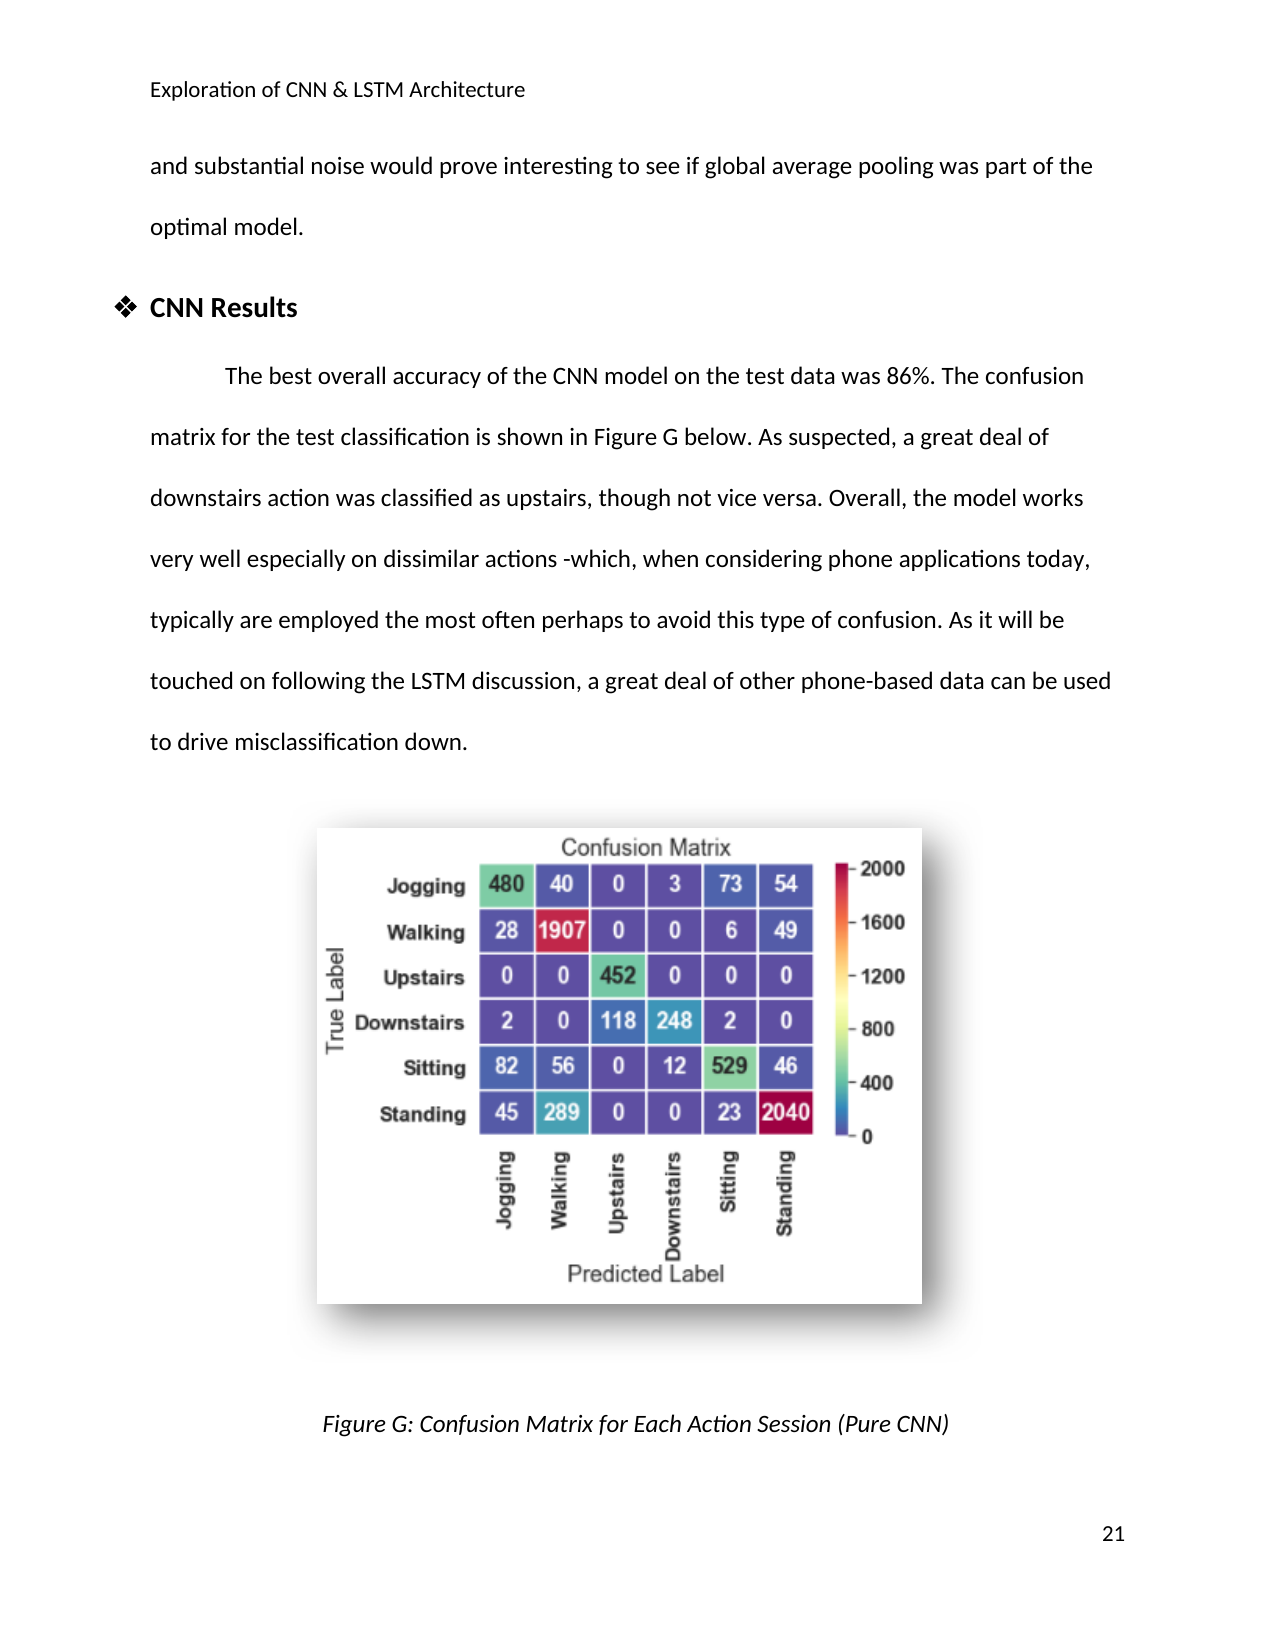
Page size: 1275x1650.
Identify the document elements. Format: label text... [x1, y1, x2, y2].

text Figure G: Confusion Matrix for Each Action Session (Pure CNN) [150, 1408, 1125, 1439]
picture [317, 828, 922, 1304]
list CNN Results [112, 289, 1125, 324]
text The best overall accuracy of the CNN model on the test data was 86%. The confusion matrix for the test classification is shown in Figure G below. As suspected, a great deal of downstairs action was classified as upstairs, though not vice versa. Overall, the model works very well especially on dissimilar actions -which, when considering phone applications today, typically are employed the most often perhaps to avoid this type of confusion. As it will be touched on following the LSTM discussion, a great deal of other phone-based data can be used to drive misclassification down. [150, 360, 1125, 757]
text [150, 150, 1125, 242]
